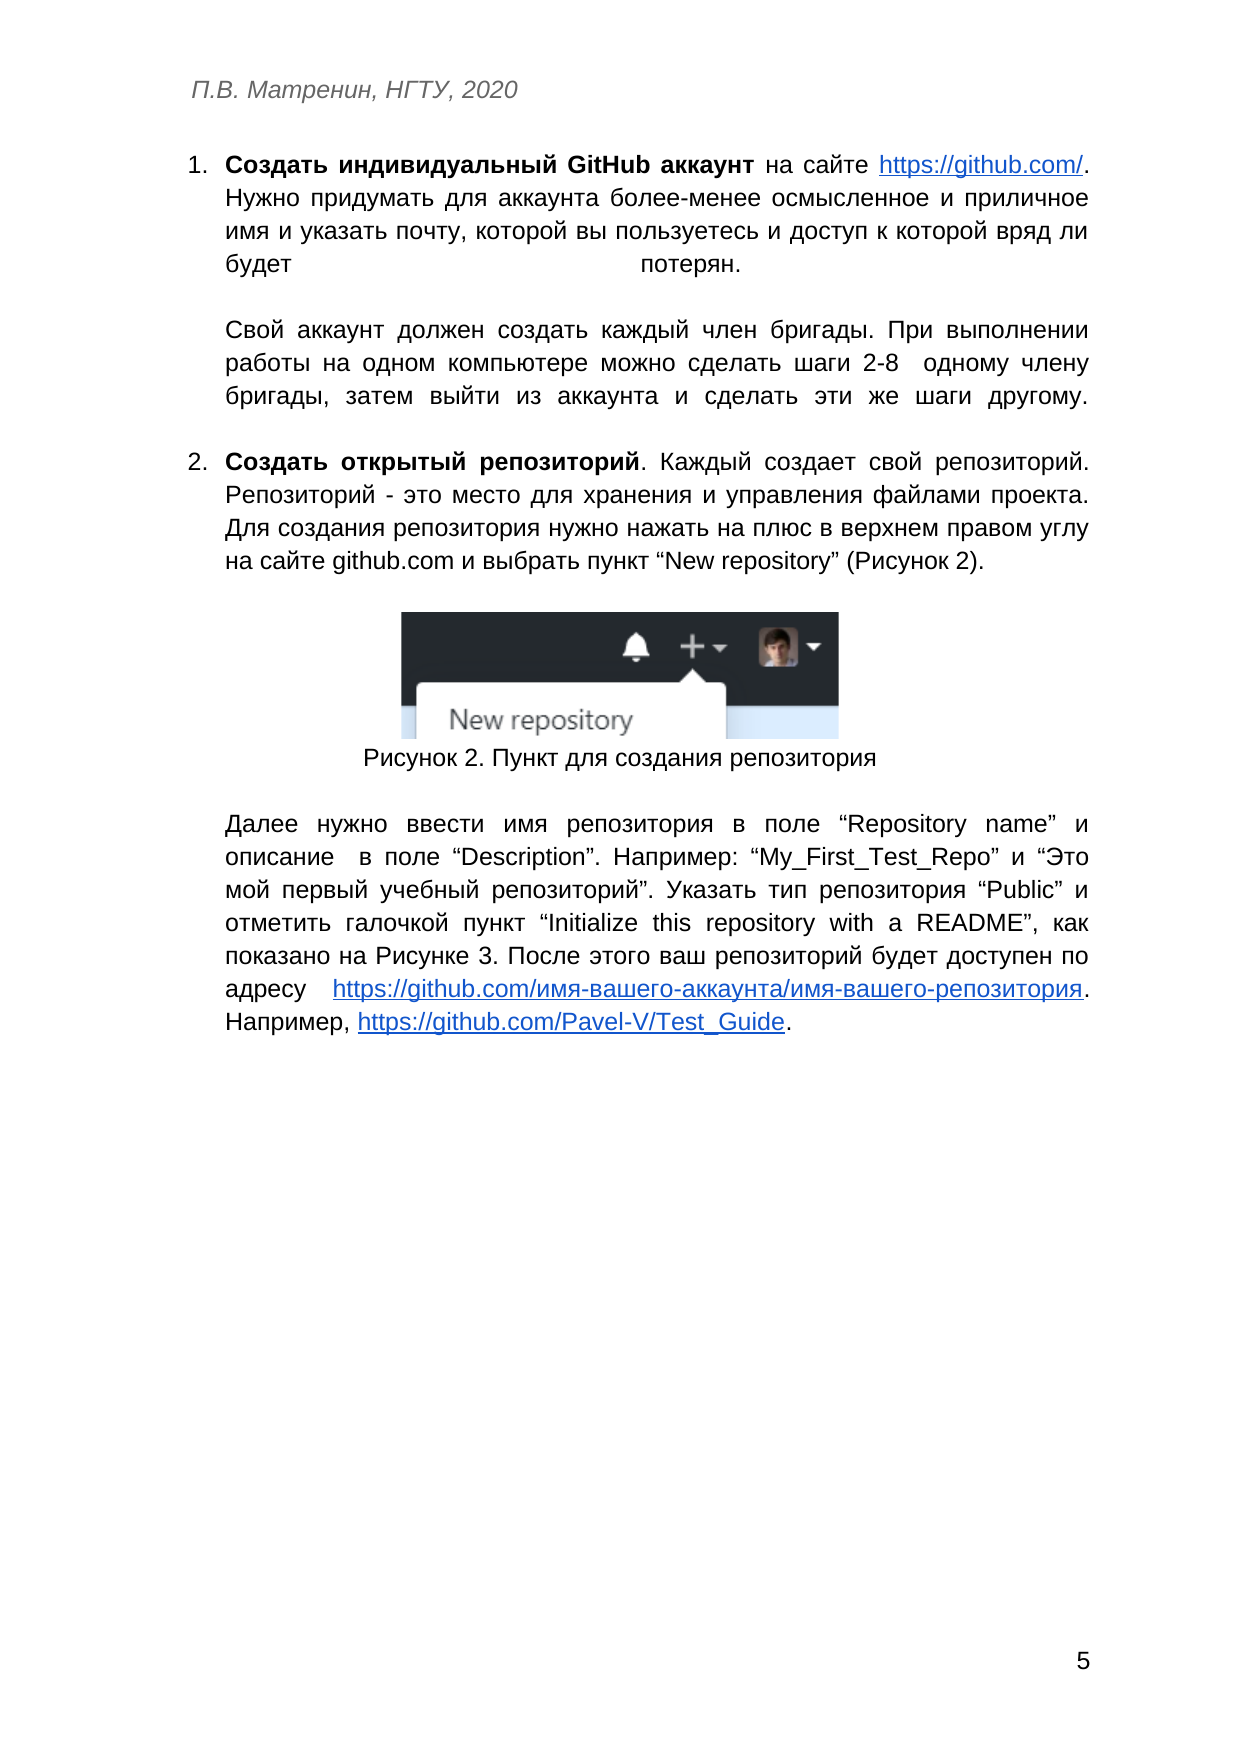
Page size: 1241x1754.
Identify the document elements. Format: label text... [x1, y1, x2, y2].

text Рисунок 2. Пункт для создания репозитория [150, 743, 1090, 772]
list Создать открытый репозиторий. Каждый создает свой репозиторий. Репозиторий - это место для хранения и управления файлами проекта. Для создания репозитория нужно нажать на плюс в верхнем правом углу на сайте github.com и выбрать пункт “New repository” (Рисунок 2). [187, 447, 1090, 575]
picture [401, 612, 839, 739]
text Далее нужно ввести имя репозитория в поле “Repository name” и описание в поле “Description”. Например: “My_First_Test_Repo” и “Это мой первый учебный репозиторий”. Указать тип репозитория “Public” и отметить галочкой пункт “Initialize this repository with a README”, как показано на Рисунке 3. После этого ваш репозиторий будет доступен по адресу https://github.com/имя-вашего-аккаунта/имя-вашего-репозитория. Например, https://github.com/Pavel-V/Test_Guide. [225, 809, 1090, 1036]
list Создать индивидуальный GitHub аккаунт на сайте https://github.com/. Нужно придумать для аккаунта более-менее осмысленное и приличное имя и указать почту, которой вы пользуетесь и доступ к которой вряд ли будет потерян. Свой аккаунт должен создать каждый член бригады. При выполнении работы на одном компьютере можно сделать шаги 2-8 одному члену бригады, затем выйти из аккаунта и сделать эти же шаги другому. [187, 150, 1090, 443]
